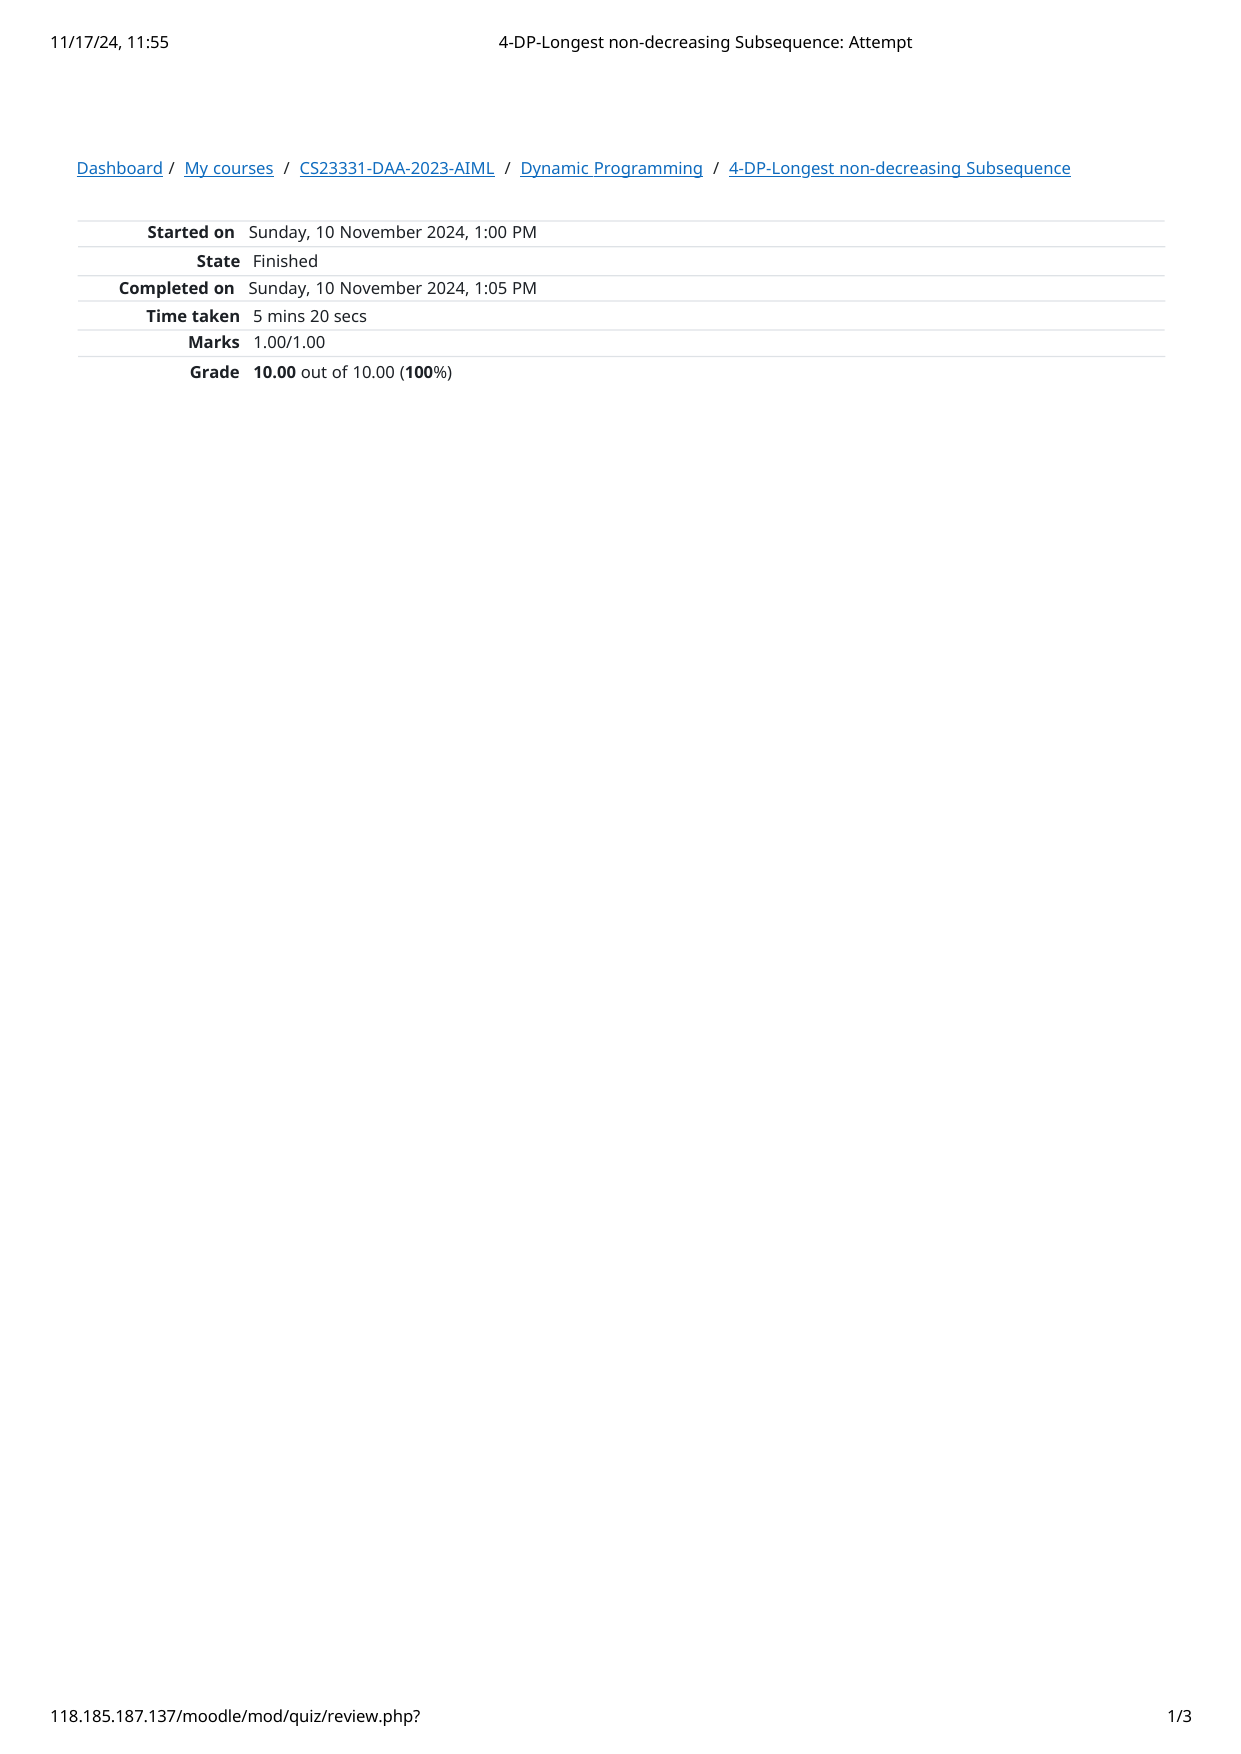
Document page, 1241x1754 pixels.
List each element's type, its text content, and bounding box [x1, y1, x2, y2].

text State Finished [127, 249, 388, 272]
text Grade 10.00 out of 10.00 (100%) [104, 360, 538, 383]
text Time taken 5 mins 20 secs [127, 305, 386, 327]
text Started on Sunday, 10 November 2024, 1:00 PM [127, 222, 558, 243]
text Completed on Sunday, 10 November 2024, 1:05 PM [117, 277, 538, 299]
text Marks 1.00/1.00 [127, 331, 387, 353]
text Dashboard / My courses / CS23331-DAA-2023-AIML / Dynamic Programming / 4-DP-Longest non-decreasing Subsequence [76, 157, 1178, 179]
